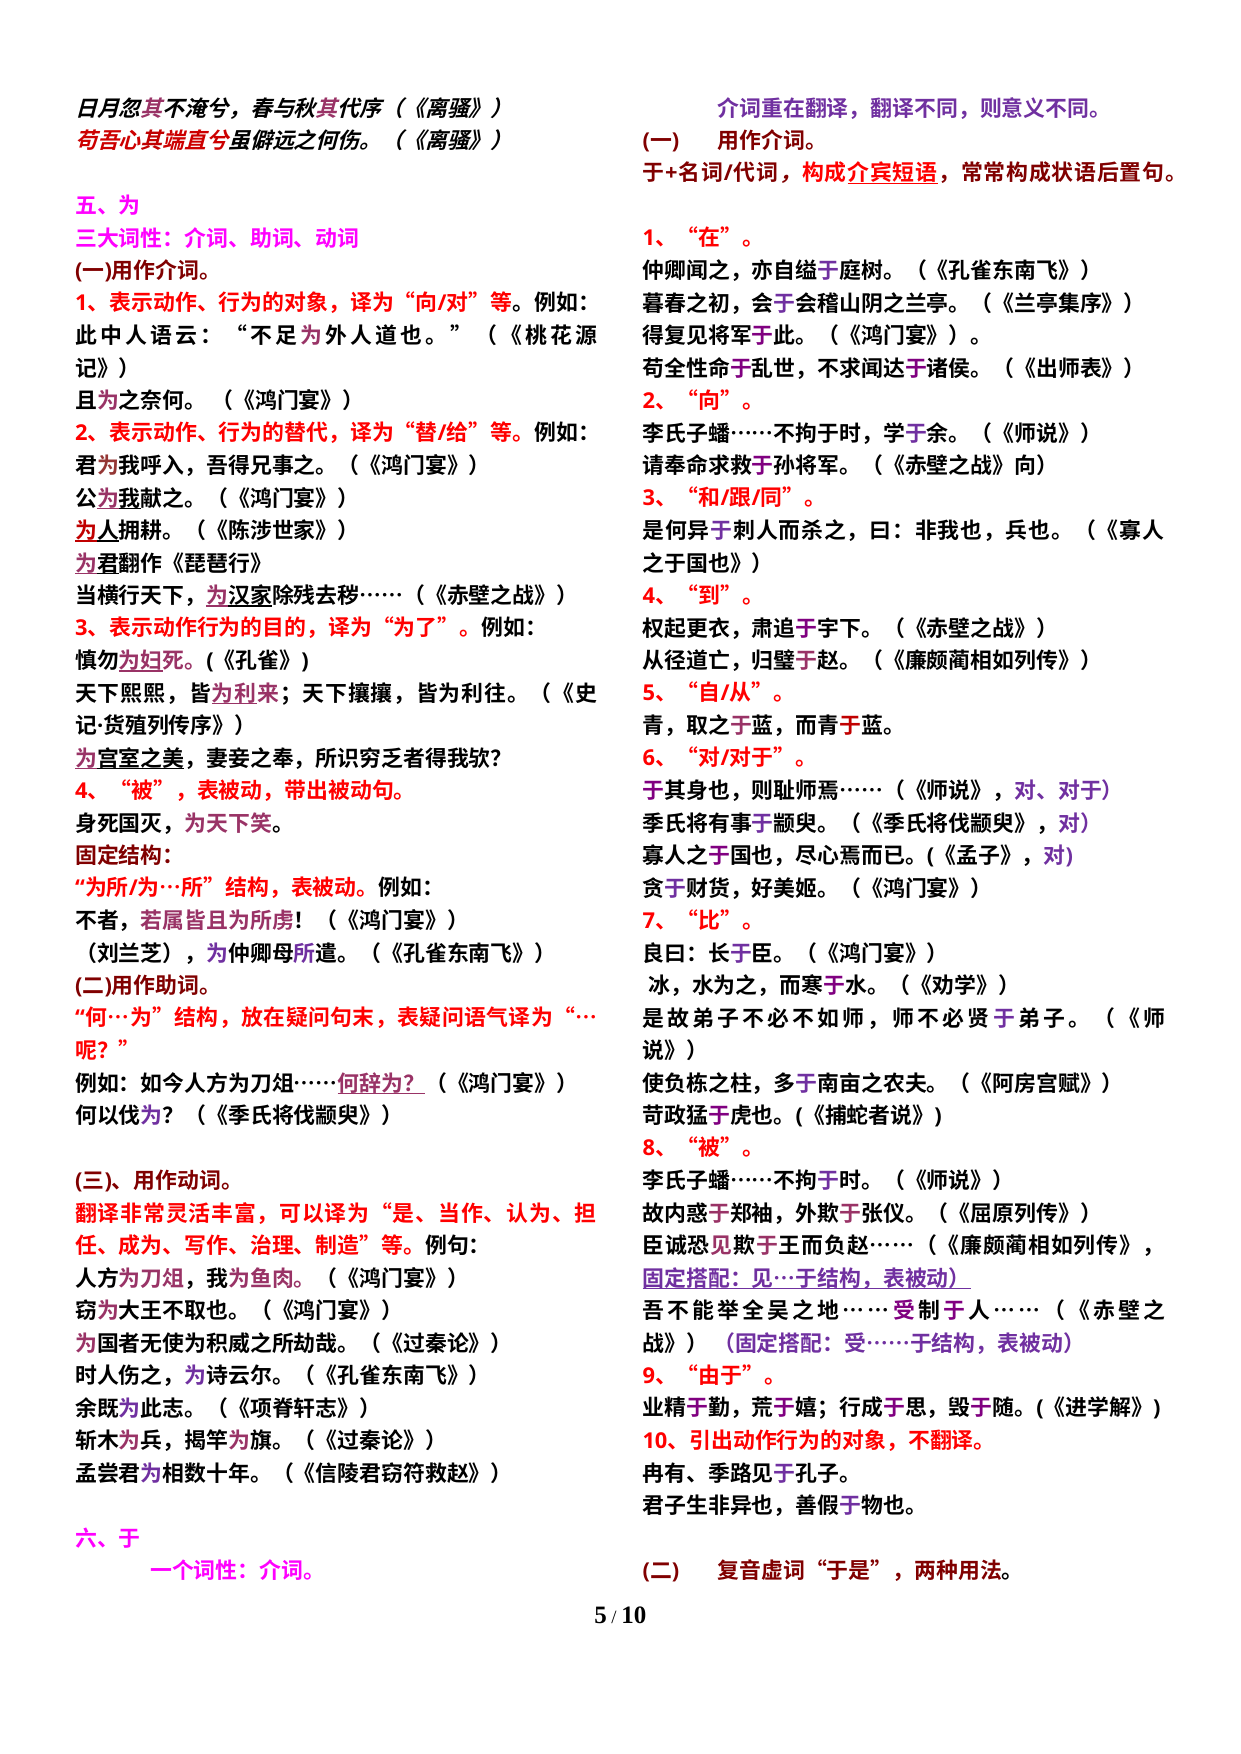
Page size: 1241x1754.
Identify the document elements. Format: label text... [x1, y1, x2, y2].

text 余既为此志。（《项脊轩志》） [75, 1390, 598, 1423]
text 良曰：长于臣。（《鸿门宴》） [642, 935, 1165, 968]
text 何以伐为？（《季氏将伐颛臾》） [75, 1098, 598, 1130]
text 苟吾心其端直兮虽僻远之何伤。（《离骚》） [75, 123, 598, 155]
text 为人拥耕。（《陈涉世家》） [75, 513, 598, 545]
text 君为我呼入，吾得兄事之。（《鸿门宴》） [75, 448, 598, 480]
text 当横行天下，为汉家除残去秽……（《赤壁之战》） 3、表示动作行为的目的，译为“为了”。例如： 慎勿为妇死。(《孔雀》) [75, 578, 598, 675]
text 为国者无使为积威之所劫哉。（《过秦论》） [75, 1325, 598, 1358]
text 业精于勤，荒于嬉；行成于思，毁于随。(《进学解》) [642, 1390, 1165, 1423]
text 五、为 [75, 188, 598, 220]
text 1、“在”。 [642, 220, 1165, 253]
text 日月忽其不淹兮，春与秋其代序（《离骚》） [75, 90, 598, 123]
text 君子生非异也，善假于物也。 [642, 1488, 1165, 1520]
text 于其身也，则耻师焉……（《师说》，对、对于） [642, 773, 1165, 805]
text “为所/为…所”结构，表被动。例如： 不者，若属皆且为所虏！（《鸿门宴》） [75, 870, 598, 935]
text 6、“对/对于”。 [642, 740, 1165, 773]
text 李氏子蟠……不拘于时，学于余。（《师说》） [642, 415, 1165, 448]
text 得复见将军于此。（《鸿门宴》）。 苟全性命于乱世，不求闻达于诸侯。（《出师表》） [642, 318, 1165, 383]
text 孟尝君为相数十年。（《信陵君窃符救赵》） [75, 1455, 598, 1488]
text 青，取之于蓝，而青于蓝。 [642, 708, 1165, 740]
list 复音虚词“于是”，两种用法。 [642, 1553, 1165, 1585]
text 5、“自/从”。 [642, 675, 1165, 708]
text 使负栋之柱，多于南亩之农夫。（《阿房宫赋》） [642, 1065, 1165, 1098]
list 介词重在翻译，翻译不同，则意义不同。 [717, 90, 1165, 123]
text 苛政猛于虎也。(《捕蛇者说》) 8、“被”。 [642, 1098, 1165, 1163]
text 2、“向”。 [642, 383, 1165, 415]
text 仲卿闻之，亦自缢于庭树。（《孔雀东南飞》） [642, 253, 1165, 285]
text 是何异于刺人而杀之，曰：非我也，兵也。（《寡人之于国也》） [642, 513, 1165, 578]
text 是故弟子不必不如师，师不必贤于弟子。（《师说》） [642, 1000, 1165, 1065]
text 六、于 [75, 1520, 598, 1553]
text 固定结构： [75, 838, 598, 870]
text 4、“到”。 [642, 578, 1165, 610]
text 9、“由于”。 [642, 1358, 1165, 1390]
text 为君翻作《琵琶行》 [75, 545, 598, 578]
text 季氏将有事于颛臾。（《季氏将伐颛臾》，对） [642, 805, 1165, 838]
text 天下熙熙，皆为利来；天下攘攘，皆为利往。（《史记·货殖列传序》） [75, 675, 598, 740]
text 时人伤之，为诗云尔。（《孔雀东南飞》） [75, 1358, 598, 1390]
text “何…为”结构，放在疑问句末，表疑问语气译为“…呢？” [75, 1000, 598, 1065]
text 窃为大王不取也。（《鸿门宴》） [75, 1293, 598, 1325]
text 寡人之于国也，尽心焉而已。(《孟子》，对) [642, 838, 1165, 870]
text （刘兰芝），为仲卿母所遣。（《孔雀东南飞》） [75, 935, 598, 968]
text 臣诚恐见欺于王而负赵……（《廉颇蔺相如列传》，固定搭配：见…于结构，表被动） 吾不能举全吴之地……受制于人……（《赤壁之战》） （固定搭配：受……于结构，表被动） [642, 1228, 1165, 1358]
text 身死国灭，为天下笑。 [75, 805, 598, 838]
text 3、“和/跟/同”。 [642, 480, 1165, 513]
text 冰，水为之，而寒于水。（《劝学》） [642, 968, 1165, 1000]
text 暮春之初，会于会稽山阴之兰亭。（《兰亭集序》） [642, 285, 1165, 318]
text 为宫室之美，妻妾之奉，所识穷乏者得我欤？ 4、“被”，表被动，带出被动句。 [75, 740, 598, 805]
text 从径道亡，归璧于赵。（《廉颇蔺相如列传》） [642, 643, 1165, 675]
text (二)用作助词。 [75, 968, 598, 1000]
text 斩木为兵，揭竿为旗。（《过秦论》） [75, 1423, 598, 1455]
list 一个词性：介词。 [150, 1553, 598, 1585]
text 公为我献之。（《鸿门宴》） [75, 480, 598, 513]
text 故内惑于郑袖，外欺于张仪。（《屈原列传》） [642, 1195, 1165, 1228]
text 人方为刀俎，我为鱼肉。（《鸿门宴》） [75, 1260, 598, 1293]
text 翻译非常灵活丰富，可以译为“是、当作、认为、担任、成为、写作、治理、制造”等。例句： [75, 1195, 598, 1260]
text 且为之奈何。 （《鸿门宴》） 2、表示动作、行为的替代，译为“替/给”等。例如： [75, 383, 598, 448]
text 于+名词/代词，构成介宾短语，常常构成状语后置句。 [642, 155, 1165, 220]
text (三)、用作动词。 [75, 1163, 598, 1195]
text 7、“比”。 [642, 903, 1165, 935]
text 1、表示动作、行为的对象，译为“向/对”等。例如： 此中人语云：“不足为外人道也。”（《桃花源记》） [75, 285, 598, 383]
text 李氏子蟠……不拘于时。（《师说》） [642, 1163, 1165, 1195]
text 例如：如今人方为刀俎……何辞为？（《鸿门宴》） [75, 1065, 598, 1098]
text 权起更衣，肃追于宇下。（《赤壁之战》） [642, 610, 1165, 643]
text 三大词性：介词、助词、动词 [75, 220, 598, 253]
text 冉有、季路见于孔子。 [642, 1455, 1165, 1488]
text (一)用作介词。 [75, 253, 598, 285]
text 贪于财货，好美姬。（《鸿门宴》） [642, 870, 1165, 903]
list 用作介词。 [642, 123, 1165, 155]
text 10、引出动作行为的对象，不翻译。 [642, 1423, 1165, 1455]
text 请奉命求救于孙将军。（《赤壁之战》向） [642, 448, 1165, 480]
